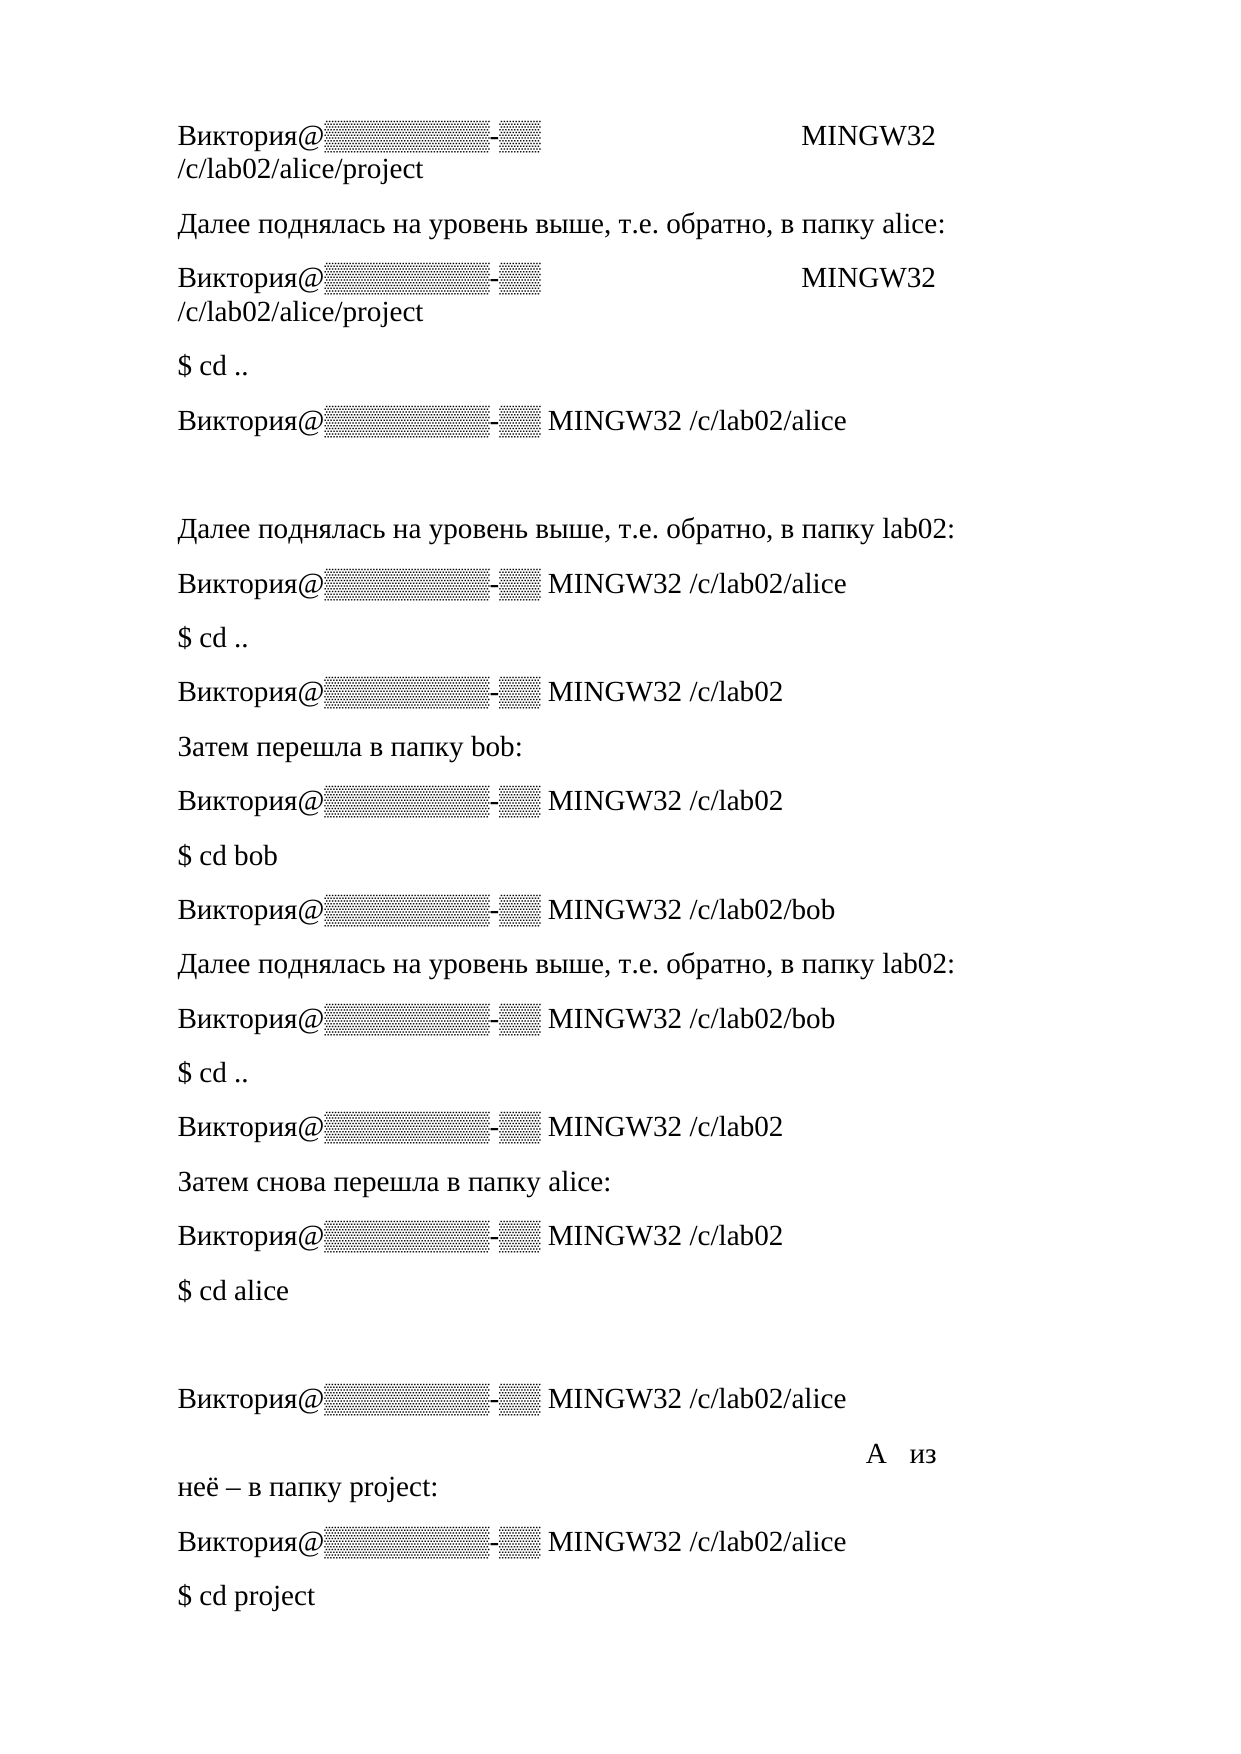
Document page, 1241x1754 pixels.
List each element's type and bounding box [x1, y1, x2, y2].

table_cell [177, 118, 1122, 1632]
